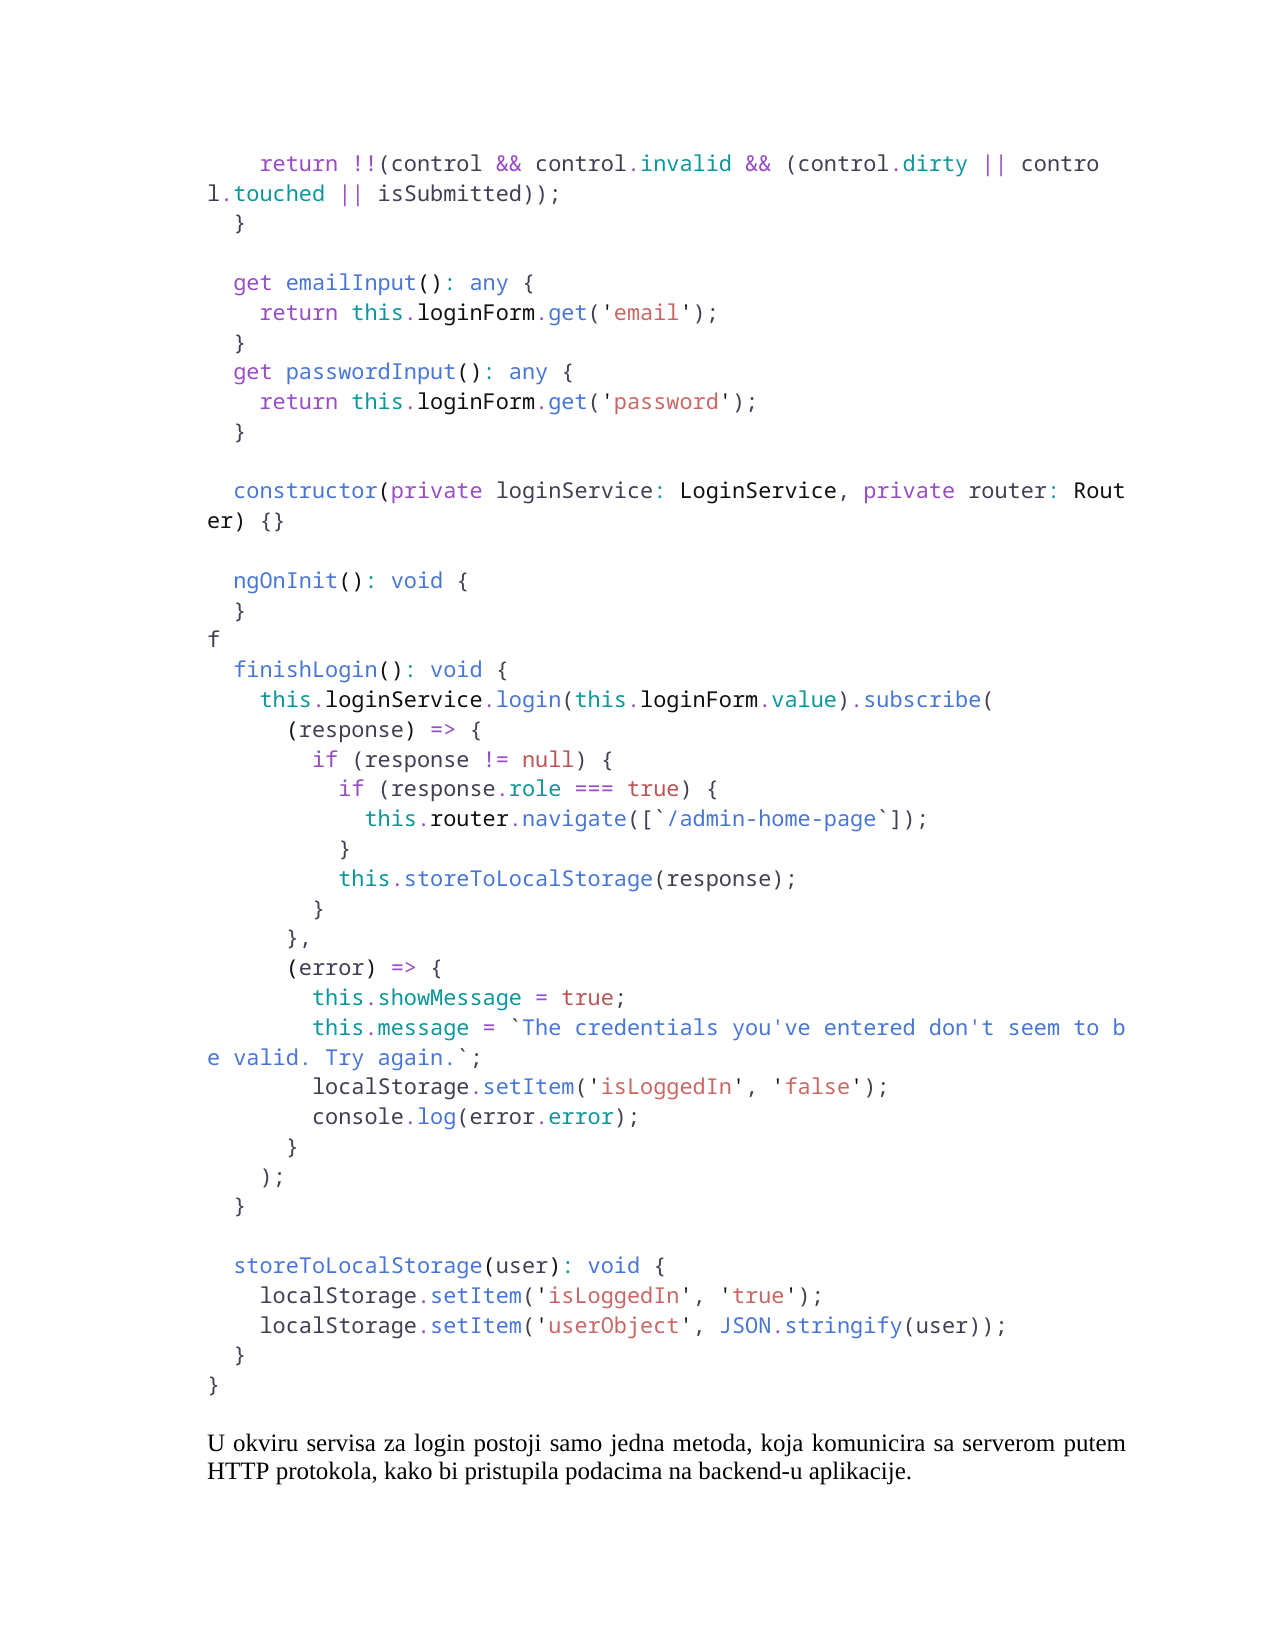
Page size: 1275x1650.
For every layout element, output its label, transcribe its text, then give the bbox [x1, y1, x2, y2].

text localStorage.setItem('userObject', JSON.stringify(user)); [207, 1309, 1127, 1339]
text if (response != null) { [207, 743, 1127, 773]
text (error) => { [207, 952, 1127, 982]
text this.loginService.login(this.loginForm.value).subscribe( [207, 684, 1127, 714]
text } [207, 833, 1127, 863]
text } [207, 1190, 1127, 1220]
text ); [207, 1161, 1127, 1190]
text } [207, 1339, 1127, 1369]
text } [207, 1131, 1127, 1161]
text console.log(error.error); [207, 1101, 1127, 1131]
text localStorage.setItem('isLoggedIn', 'false'); [207, 1071, 1127, 1101]
text localStorage.setItem('isLoggedIn', 'true'); [207, 1280, 1127, 1309]
text constructor(private loginService: LoginService, private router: Router) {} [207, 475, 1127, 535]
text } [207, 594, 1127, 624]
text }, [207, 922, 1127, 952]
text return this.loginForm.get('password'); [207, 386, 1127, 416]
text } [207, 326, 1127, 356]
text if (response.role === true) { [207, 773, 1127, 803]
text ngOnInit(): void { [207, 565, 1127, 594]
text get passwordInput(): any { [207, 356, 1127, 386]
text this.storeToLocalStorage(response); [207, 863, 1127, 892]
text this.showMessage = true; [207, 982, 1127, 1012]
text } [207, 416, 1127, 446]
text } [207, 892, 1127, 922]
text return !!(control && control.invalid && (control.dirty || control.touched || isSubmitted)); [207, 148, 1127, 207]
text f [207, 624, 1127, 654]
text storeToLocalStorage(user): void { [207, 1250, 1127, 1280]
text U okviru servisa za login postoji samo jedna metoda, koja komunicira sa serverom putem HTTP protokola, kako bi pristupila podacima na backend-u aplikacije. [207, 1428, 1127, 1485]
text return this.loginForm.get('email'); [207, 297, 1127, 326]
text (response) => { [207, 714, 1127, 743]
text finishLogin(): void { [207, 654, 1127, 684]
text this.router.navigate([`/admin-home-page`]); [207, 803, 1127, 833]
text } [207, 1369, 1127, 1399]
text } [207, 207, 1127, 237]
text this.message = `The credentials you've entered don't seem to be valid. Try again.`; [207, 1012, 1127, 1071]
text get emailInput(): any { [207, 267, 1127, 297]
